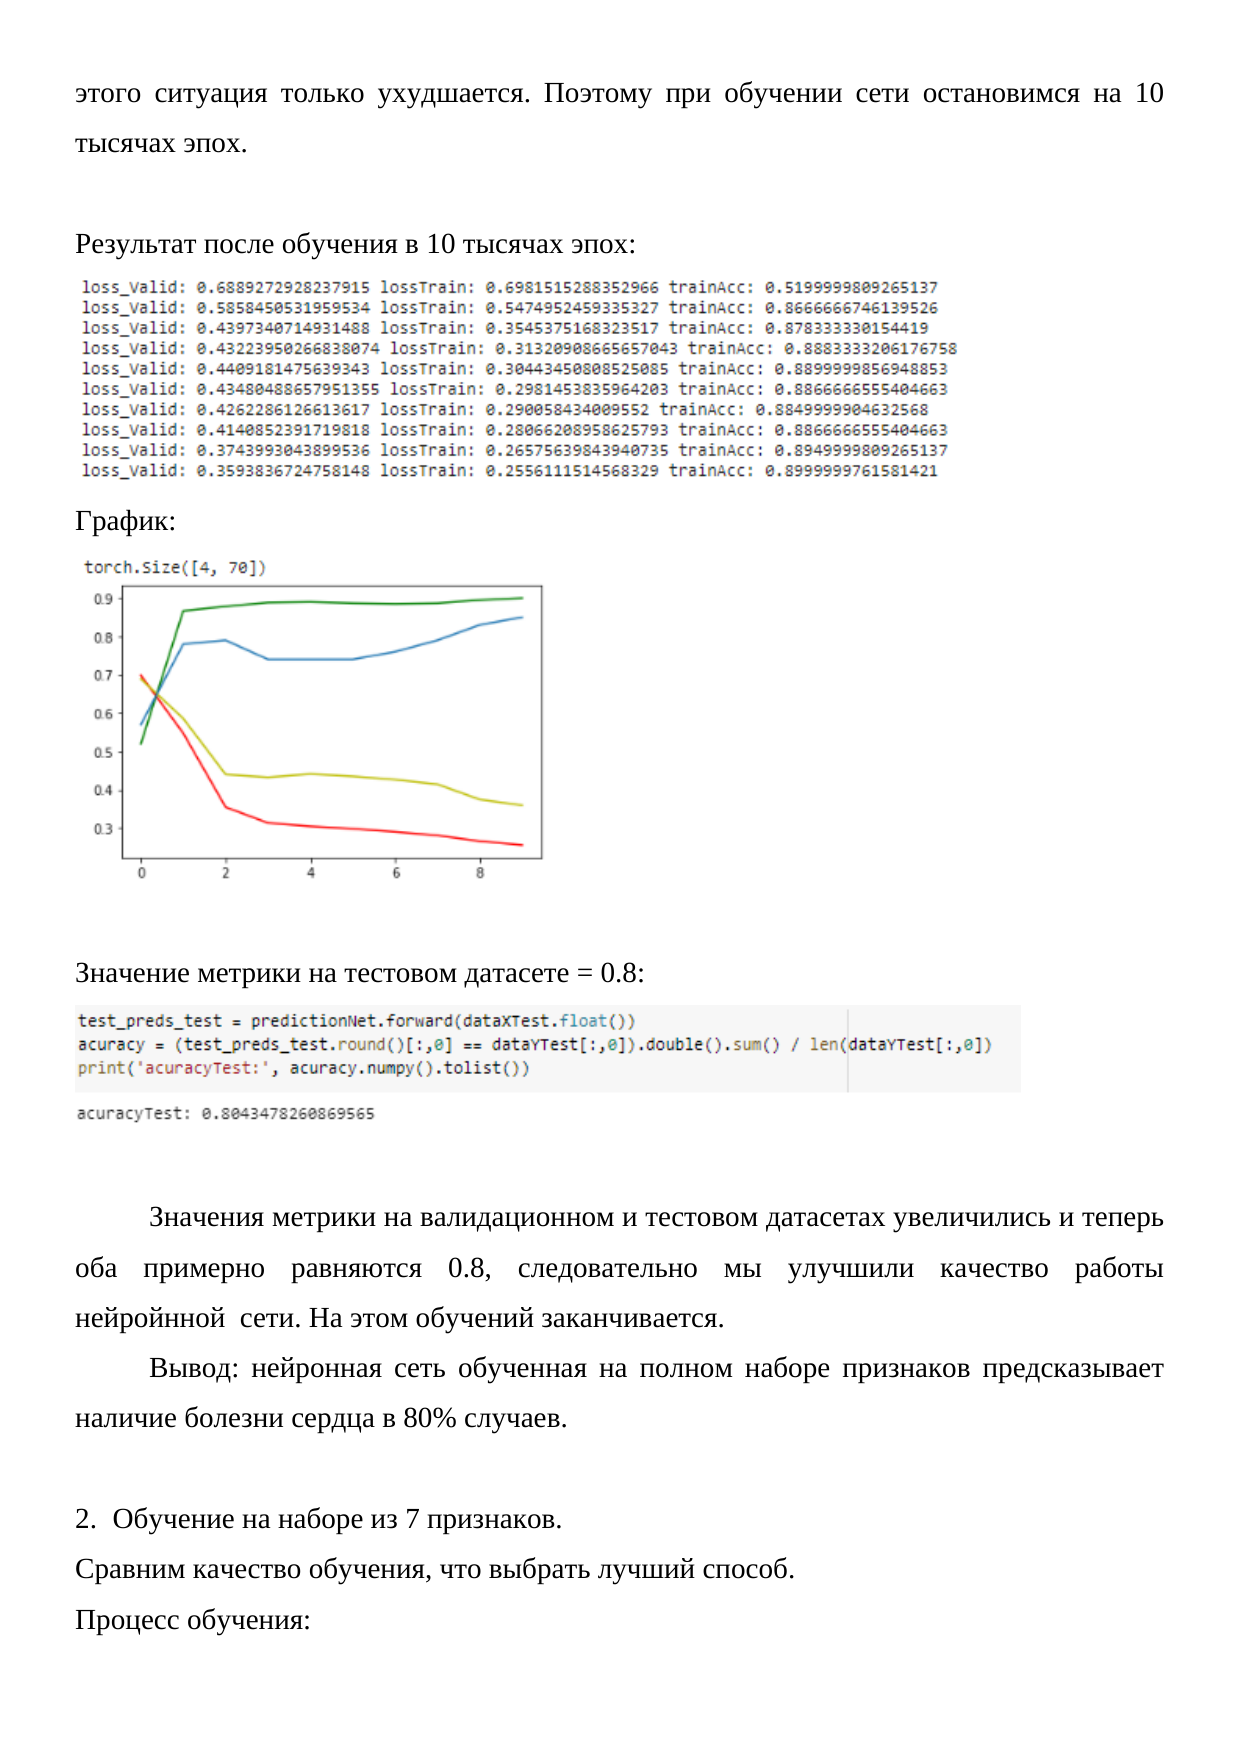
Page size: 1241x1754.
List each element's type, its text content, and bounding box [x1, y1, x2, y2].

text Значение метрики на тестовом датасете = 0.8: [75, 955, 1165, 988]
text График: [75, 503, 1165, 536]
text Сравним качество обучения, что выбрать лучший способ. [75, 1552, 1165, 1585]
text Процесс обучения: [75, 1602, 1165, 1635]
text Вывод: нейронная сеть обученная на полном наборе признаков предсказывает наличие болезни сердца в 80% случаев. [75, 1350, 1165, 1434]
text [75, 75, 1165, 159]
picture [75, 1005, 1021, 1135]
text Результат после обучения в 10 тысячах эпох: [75, 226, 1165, 259]
picture [75, 276, 968, 489]
list Обучение на наборе из 7 признаков. [75, 1501, 1165, 1535]
text Значения метрики на валидационном и тестовом датасетах увеличились и теперь оба примерно равняются 0.8, следовательно мы улучшили качество работы нейройнной сети. На этом обучений заканчивается. [75, 1199, 1165, 1333]
picture [75, 553, 563, 891]
